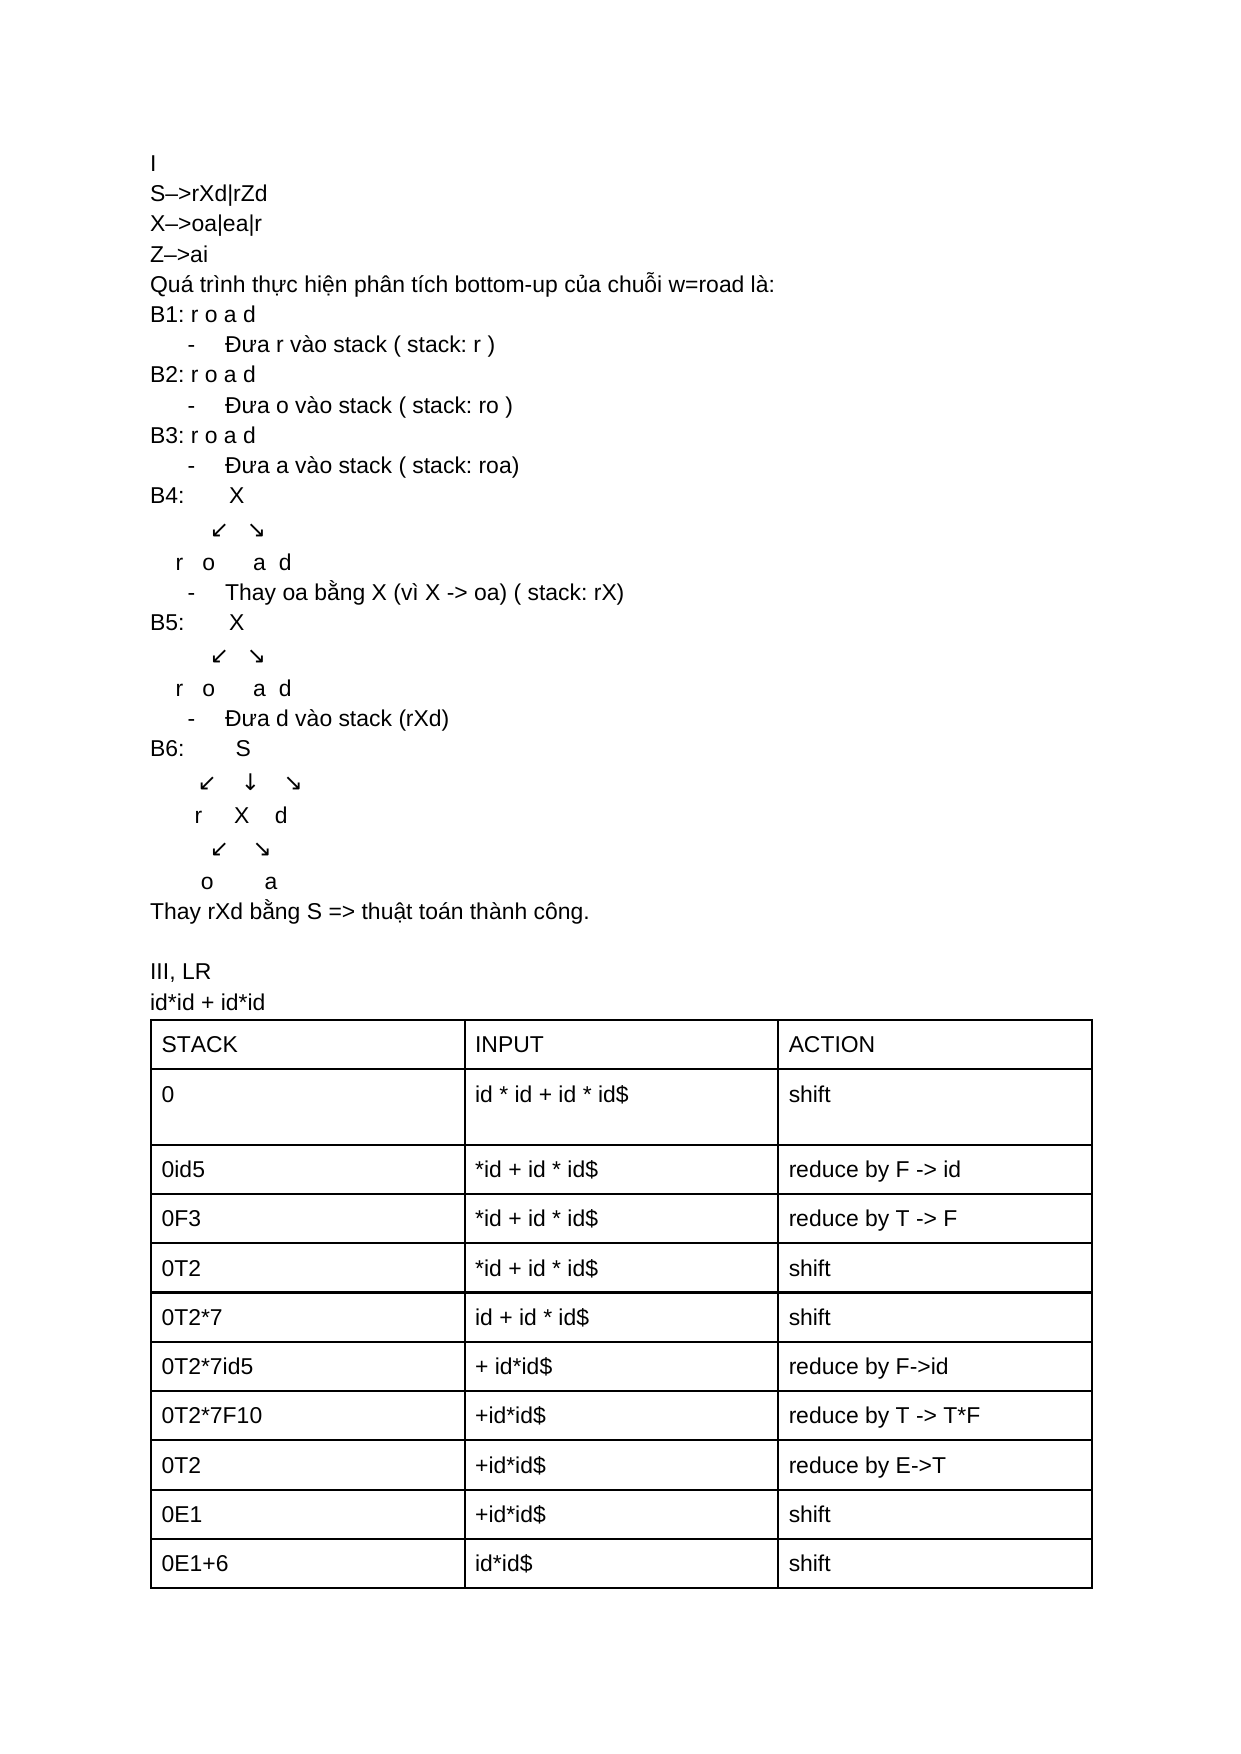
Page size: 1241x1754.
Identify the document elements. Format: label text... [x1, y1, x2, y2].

text Thay rXd bằng S => thuật toán thành công. [150, 898, 1090, 924]
table_cell id * id + id * id$ [466, 1070, 777, 1144]
text Z–>ai [150, 241, 1090, 267]
table_cell shift [779, 1294, 1091, 1341]
text r o a d [150, 675, 1090, 701]
table_cell + id*id$ [466, 1343, 777, 1390]
table_cell 0T2 [152, 1441, 464, 1488]
text Quá trình thực hiện phân tích bottom-up của chuỗi w=road là: [150, 271, 1090, 297]
text B5: X [150, 609, 1090, 635]
table_cell *id + id * id$ [466, 1195, 777, 1242]
table_cell reduce by F -> id [779, 1146, 1091, 1193]
table_cell 0T2*7F10 [152, 1392, 464, 1439]
text r o a d [150, 548, 1090, 575]
list Đưa a vào stack ( stack: roa) [187, 452, 1090, 478]
table_cell 0T2 [152, 1244, 464, 1291]
table_cell shift [779, 1244, 1091, 1291]
table_cell reduce by T -> T*F [779, 1392, 1091, 1439]
text r X d [150, 802, 1090, 828]
table_cell shift [779, 1070, 1091, 1144]
table_cell 0F3 [152, 1195, 464, 1242]
table_cell 0T2*7 [152, 1294, 464, 1341]
table_header INPUT [466, 1021, 777, 1068]
table_cell *id + id * id$ [466, 1244, 777, 1291]
table_cell id + id * id$ [466, 1294, 777, 1341]
text X–>oa|ea|r [150, 210, 1090, 237]
table_cell *id + id * id$ [466, 1146, 777, 1193]
table_cell 0E1+6 [152, 1540, 464, 1587]
table_header ACTION [779, 1021, 1091, 1068]
table_cell 0id5 [152, 1146, 464, 1193]
table_cell 0E1 [152, 1491, 464, 1538]
table_cell reduce by E->T [779, 1441, 1091, 1488]
text B6: S [150, 735, 1090, 762]
text B1: r o a d [150, 301, 1090, 327]
text S–>rXd|rZd [150, 180, 1090, 207]
text ↙ ↘ [150, 512, 1090, 544]
text ↙ ↓ ↘ [150, 766, 1090, 797]
text o a [150, 868, 1090, 894]
text III, LR [150, 958, 1090, 985]
list Đưa o vào stack ( stack: ro ) [187, 392, 1090, 418]
table_cell +id*id$ [466, 1441, 777, 1488]
table_cell +id*id$ [466, 1491, 777, 1538]
text B2: r o a d [150, 361, 1090, 388]
list Thay oa bằng X (vì X -> oa) ( stack: rX) [187, 579, 1090, 605]
table_cell 0T2*7id5 [152, 1343, 464, 1390]
table_cell reduce by F->id [779, 1343, 1091, 1390]
list Đưa r vào stack ( stack: r ) [187, 331, 1090, 358]
table_cell +id*id$ [466, 1392, 777, 1439]
table_cell shift [779, 1540, 1091, 1587]
text ↙ ↘ [150, 832, 1090, 863]
text I [150, 150, 1090, 176]
table_header STACK [152, 1021, 464, 1068]
text B4: X [150, 482, 1090, 509]
text ↙ ↘ [150, 639, 1090, 670]
table_cell reduce by T -> F [779, 1195, 1091, 1242]
list Đưa d vào stack (rXd) [187, 705, 1090, 732]
table_cell 0 [152, 1070, 464, 1144]
table_cell id*id$ [466, 1540, 777, 1587]
table_cell shift [779, 1491, 1091, 1538]
text id*id + id*id [150, 988, 1090, 1015]
text B3: r o a d [150, 422, 1090, 448]
